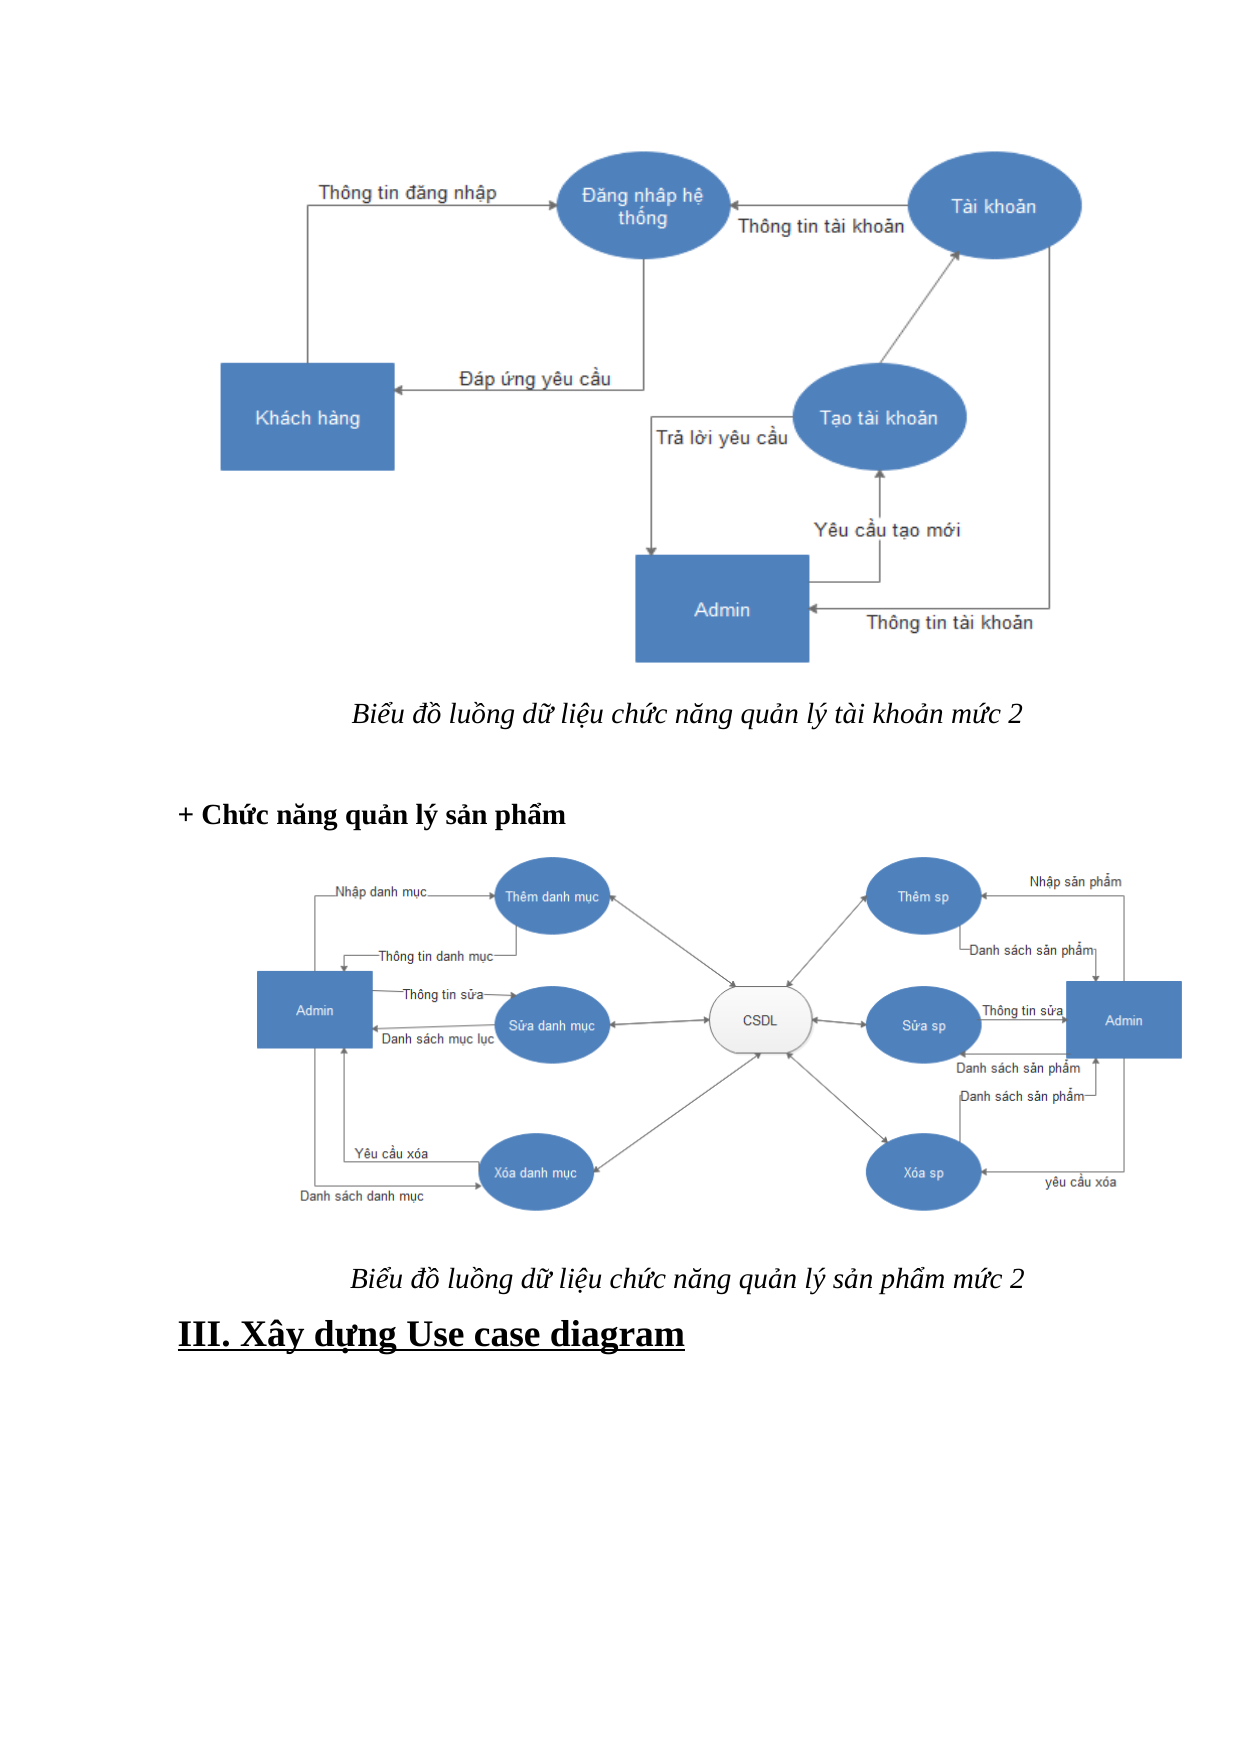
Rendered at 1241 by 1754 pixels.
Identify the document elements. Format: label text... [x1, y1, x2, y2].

text III. Xây dựng Use case diagram [177, 1312, 1122, 1355]
picture [252, 847, 1198, 1248]
picture [177, 118, 1123, 681]
list Biểu đồ luồng dữ liệu chức năng quản lý sản phẩm mức 2 [177, 1261, 1122, 1295]
list Biểu đồ luồng dữ liệu chức năng quản lý tài khoản mức 2 [177, 696, 1122, 730]
text + Chức năng quản lý sản phẩm [177, 797, 1122, 830]
